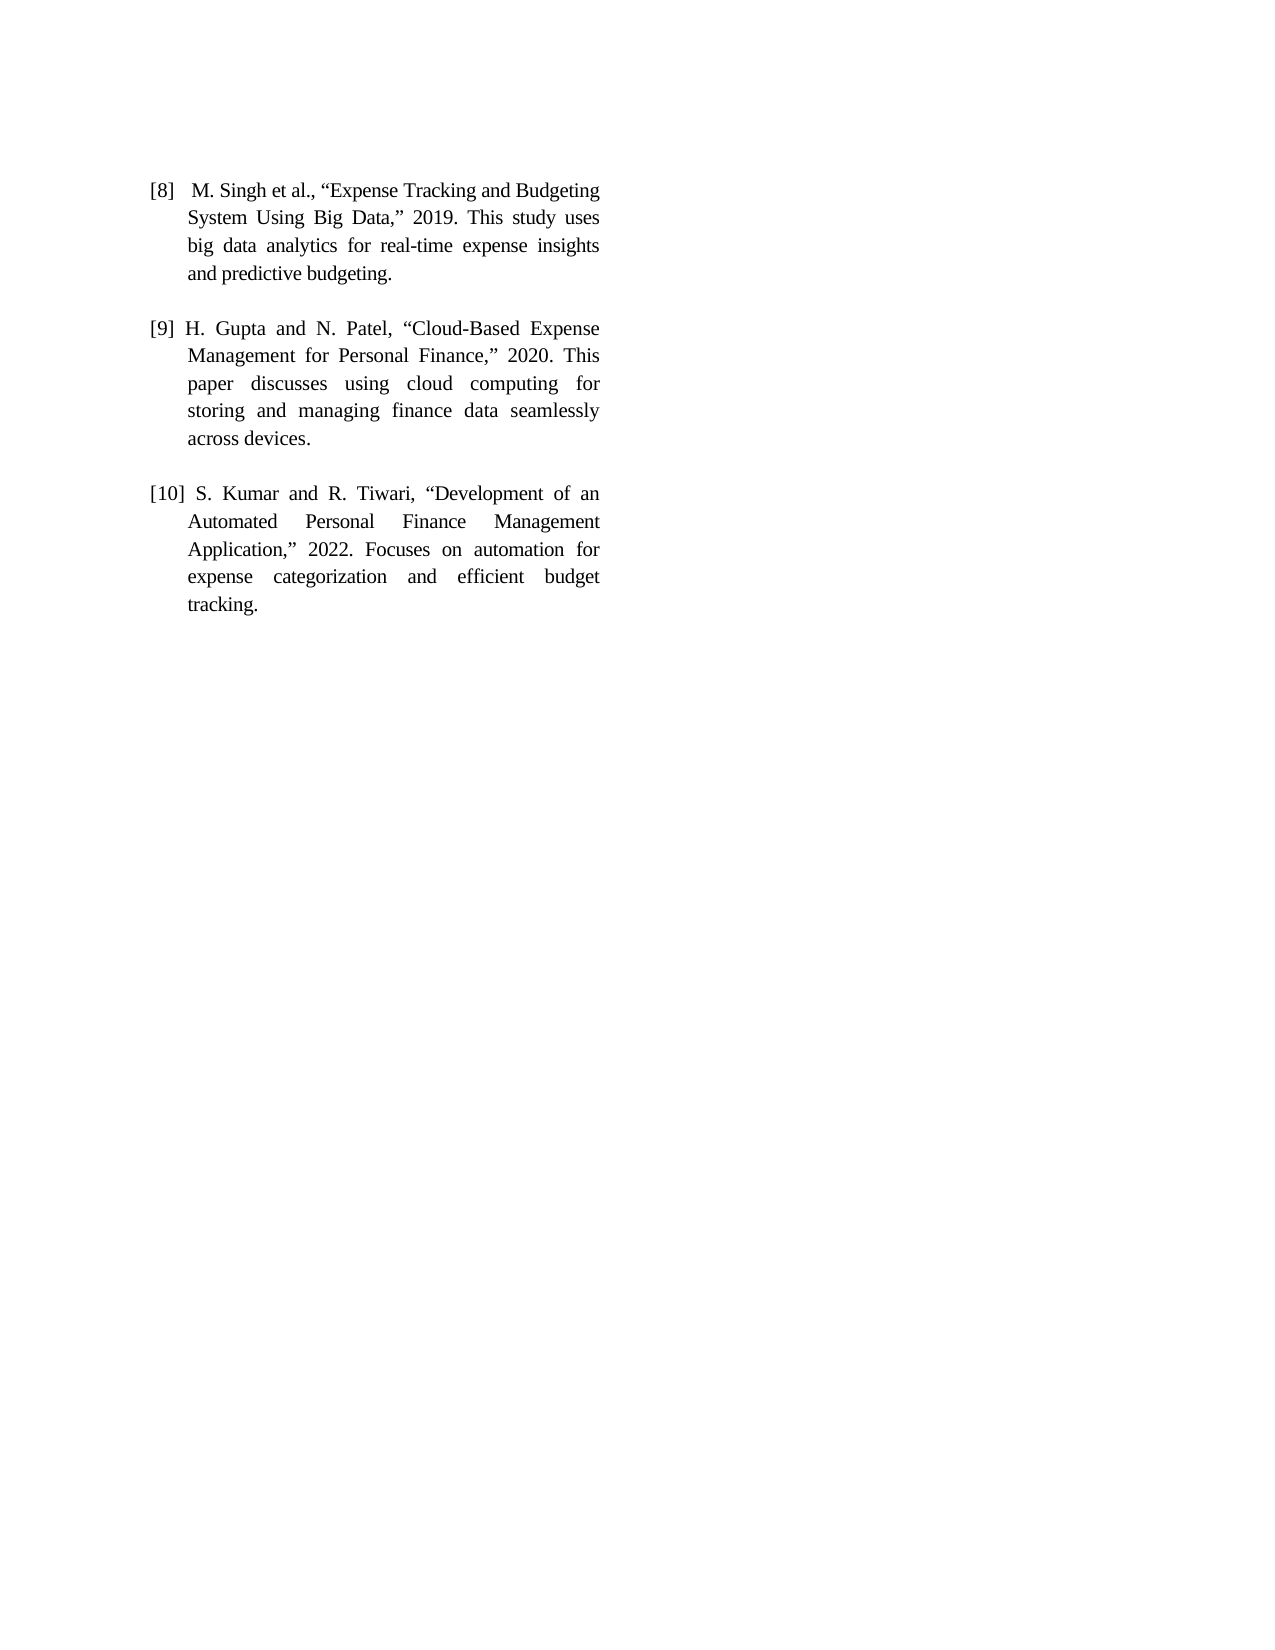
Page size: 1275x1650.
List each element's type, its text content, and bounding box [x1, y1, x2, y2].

text [10] S. Kumar and R. Tiwari, “Development of an Automated Personal Finance Management Application,” 2022. Focuses on automation for expense categorization and efficient budget tracking. [150, 481, 600, 616]
text [8] M. Singh et al., “Expense Tracking and Budgeting System Using Big Data,” 2019. This study uses big data analytics for real-time expense insights and predictive budgeting. [150, 178, 600, 284]
text [9] H. Gupta and N. Patel, “Cloud-Based Expense Management for Personal Finance,” 2020. This paper discusses using cloud computing for storing and managing finance data seamlessly across devices. [150, 316, 600, 450]
